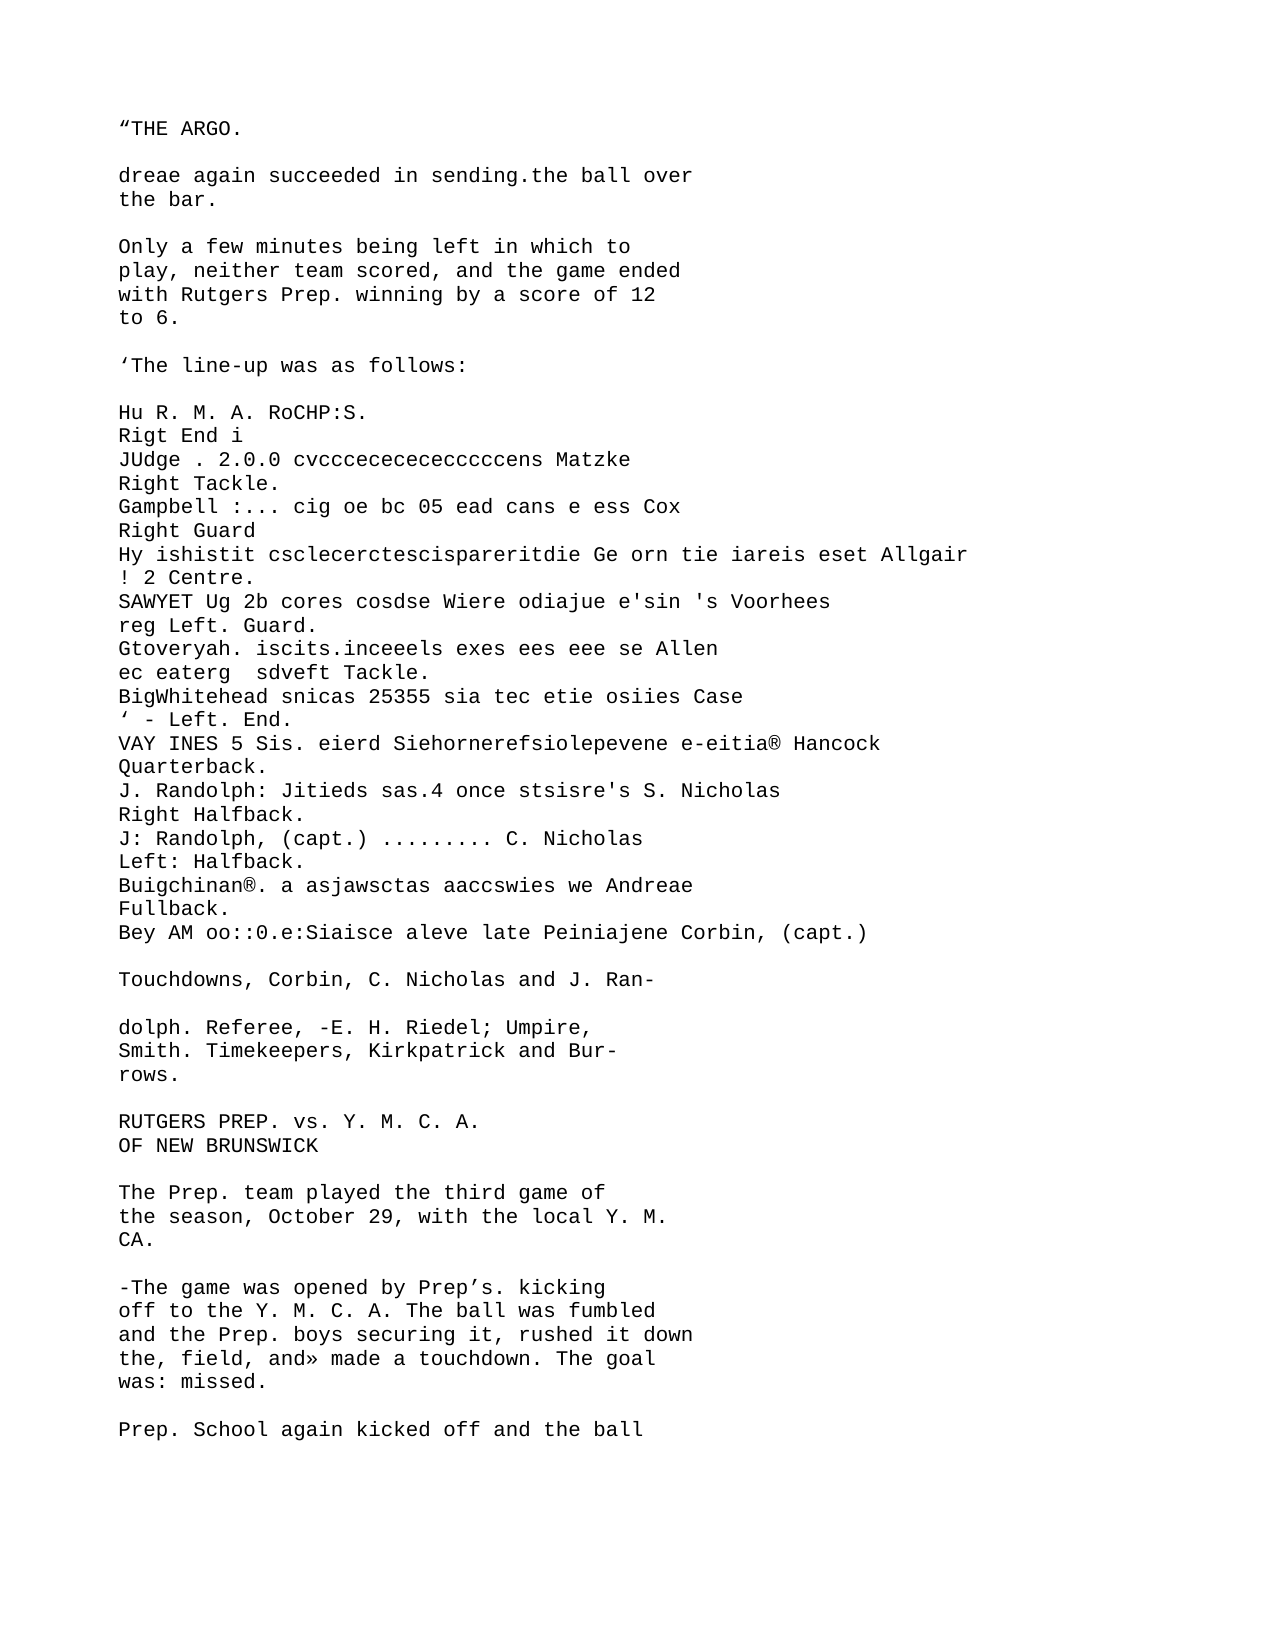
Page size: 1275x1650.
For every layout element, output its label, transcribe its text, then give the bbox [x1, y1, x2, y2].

text Smith. Timekeepers, Kirkpatrick and Bur- [118, 1040, 1157, 1064]
text ec eaterg sdveft Tackle. [118, 662, 1157, 686]
text J: Randolph, (capt.) ......... C. Nicholas [118, 827, 1157, 851]
text was: missed. [118, 1371, 1157, 1395]
text the, field, and» made a touchdown. The goal [118, 1348, 1157, 1371]
text Bey AM oo::0.e:Siaisce aleve late Peiniajene Corbin, (capt.) [118, 922, 1157, 946]
text BigWhitehead snicas 25355 sia tec etie osiies Case [118, 686, 1157, 709]
text Fullback. [118, 898, 1157, 922]
text Right Tackle. [118, 473, 1157, 496]
text Right Guard [118, 520, 1157, 544]
text off to the Y. M. C. A. The ball was fumbled [118, 1300, 1157, 1324]
text Hy ishistit csclecerctescispareritdie Ge orn tie iareis eset Allgair [118, 544, 1157, 567]
text Rigt End i [118, 426, 1157, 449]
text the bar. [118, 189, 1157, 213]
text Touchdowns, Corbin, C. Nicholas and J. Ran- [118, 969, 1157, 993]
text Gampbell :... cig oe bc 05 ead cans e ess Cox [118, 496, 1157, 520]
text JUdge . 2.0.0 cvcccececececccccens Matzke [118, 449, 1157, 473]
text RUTGERS PREP. vs. Y. M. C. A. [118, 1111, 1157, 1135]
text to 6. [118, 307, 1157, 331]
text “THE ARGO. [118, 118, 1157, 142]
text VAY INES 5 Sis. eierd Siehornerefsiolepevene e-eitia® Hancock [118, 733, 1157, 757]
text OF NEW BRUNSWICK [118, 1135, 1157, 1158]
text ! 2 Centre. [118, 567, 1157, 591]
text Hu R. M. A. RoCHP:S. [118, 402, 1157, 426]
text Gtoveryah. iscits.inceeels exes ees eee se Allen [118, 638, 1157, 662]
text Quarterback. [118, 757, 1157, 780]
text rows. [118, 1064, 1157, 1088]
text -The game was opened by Prep’s. kicking [118, 1277, 1157, 1300]
text J. Randolph: Jitieds sas.4 once stsisre's S. Nicholas [118, 780, 1157, 804]
text and the Prep. boys securing it, rushed it down [118, 1324, 1157, 1348]
text SAWYET Ug 2b cores cosdse Wiere odiajue e'sin 's Voorhees [118, 591, 1157, 615]
text CA. [118, 1229, 1157, 1253]
text play, neither team scored, and the game ended [118, 260, 1157, 284]
text ‘The line-up was as follows: [118, 354, 1157, 378]
text with Rutgers Prep. winning by a score of 12 [118, 284, 1157, 307]
text The Prep. team played the third game of [118, 1182, 1157, 1206]
text reg Left. Guard. [118, 615, 1157, 638]
text dreae again succeeded in sending.the ball over [118, 165, 1157, 189]
text dolph. Referee, -E. H. Riedel; Umpire, [118, 1017, 1157, 1040]
text Only a few minutes being left in which to [118, 236, 1157, 260]
text Prep. School again kicked off and the ball [118, 1419, 1157, 1442]
text the season, October 29, with the local Y. M. [118, 1206, 1157, 1229]
text Buigchinan®. a asjawsctas aaccswies we Andreae [118, 875, 1157, 898]
text Right Halfback. [118, 804, 1157, 827]
text Left: Halfback. [118, 851, 1157, 875]
text ‘ - Left. End. [118, 709, 1157, 733]
